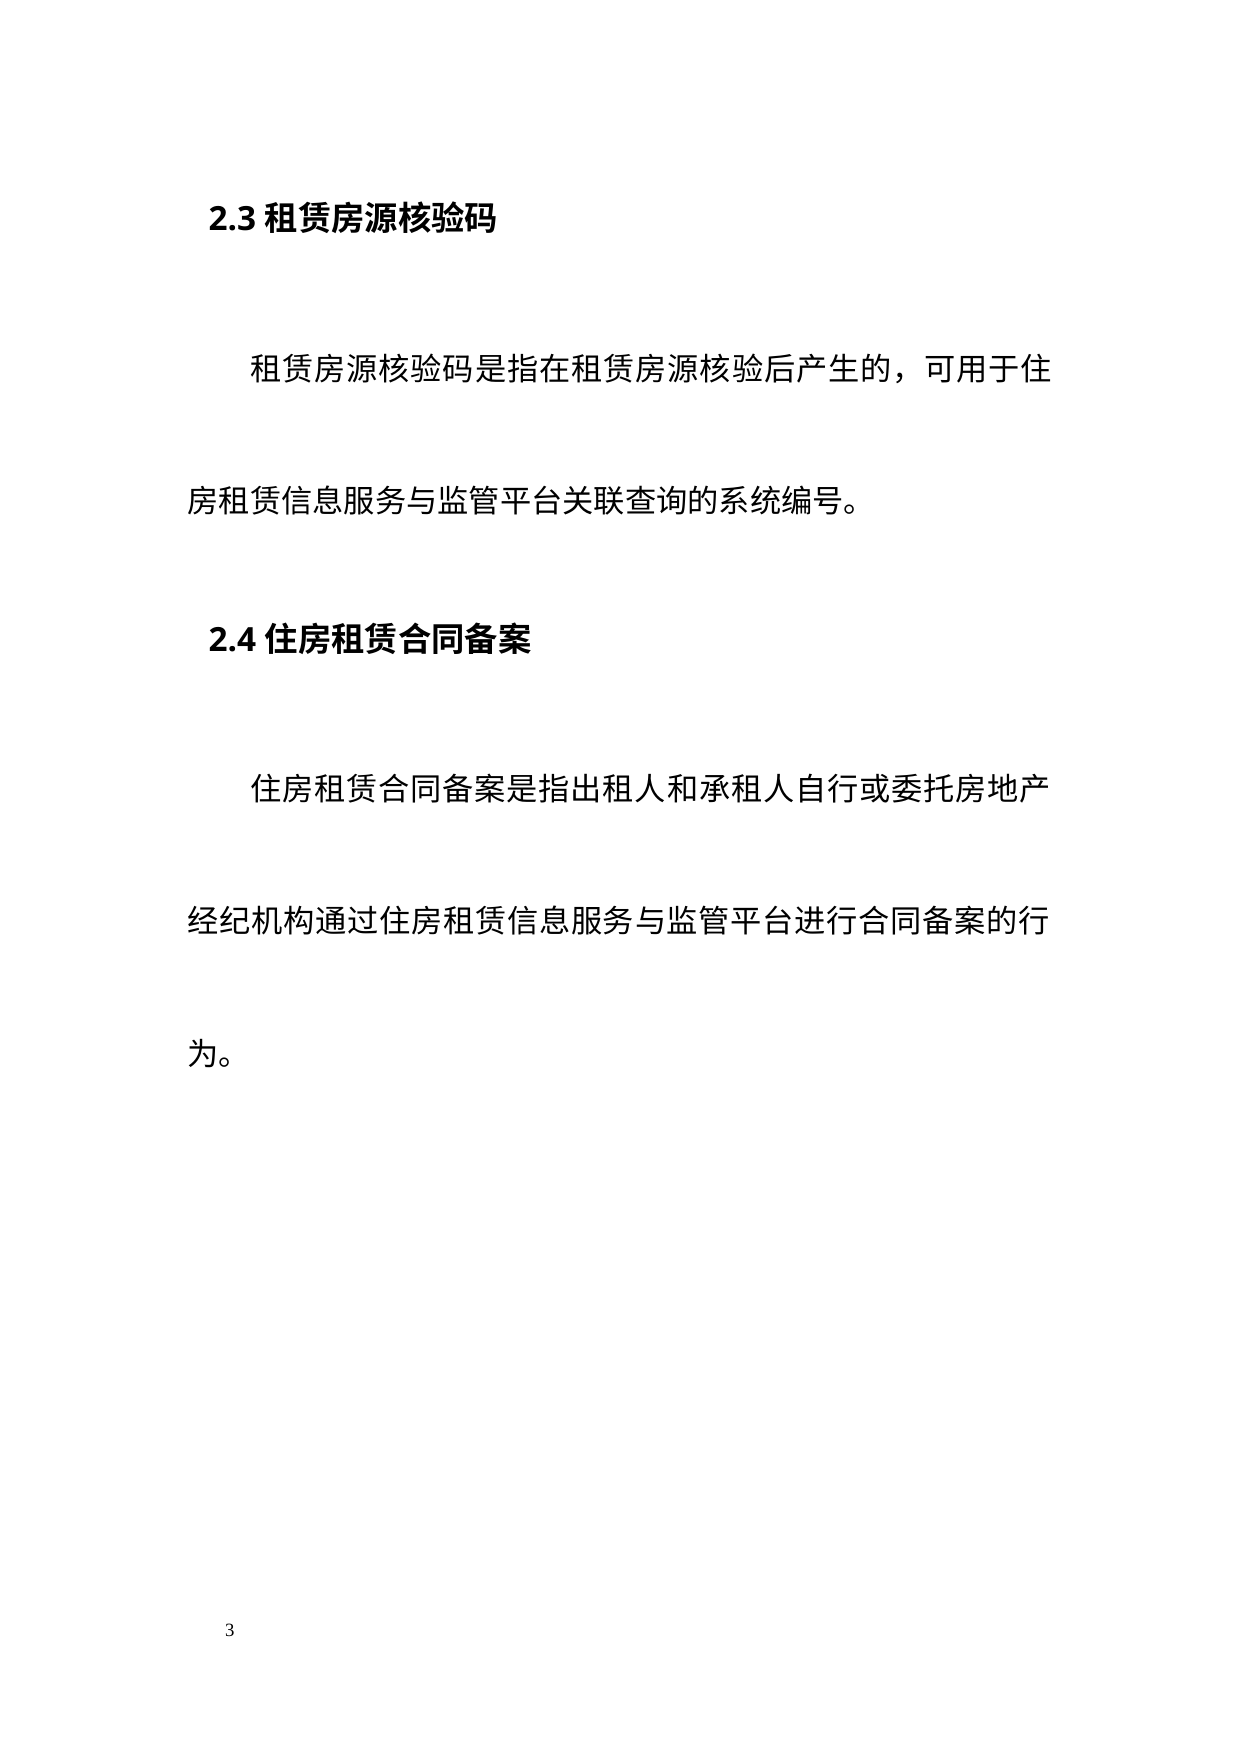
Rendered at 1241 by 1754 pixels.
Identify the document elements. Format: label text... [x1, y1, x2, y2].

text 租赁房源核验码是指在租赁房源核验后产生的，可用于住房租赁信息服务与监管平台关联查询的系统编号。 [187, 322, 1053, 543]
subtitle 2.3 租赁房源核验码 [187, 172, 1053, 260]
subtitle 2.4 住房租赁合同备案 [187, 592, 1053, 681]
text 住房租赁合同备案是指出租人和承租人自行或委托房地产经纪机构通过住房租赁信息服务与监管平台进行合同备案的行为。 [187, 743, 1053, 1096]
